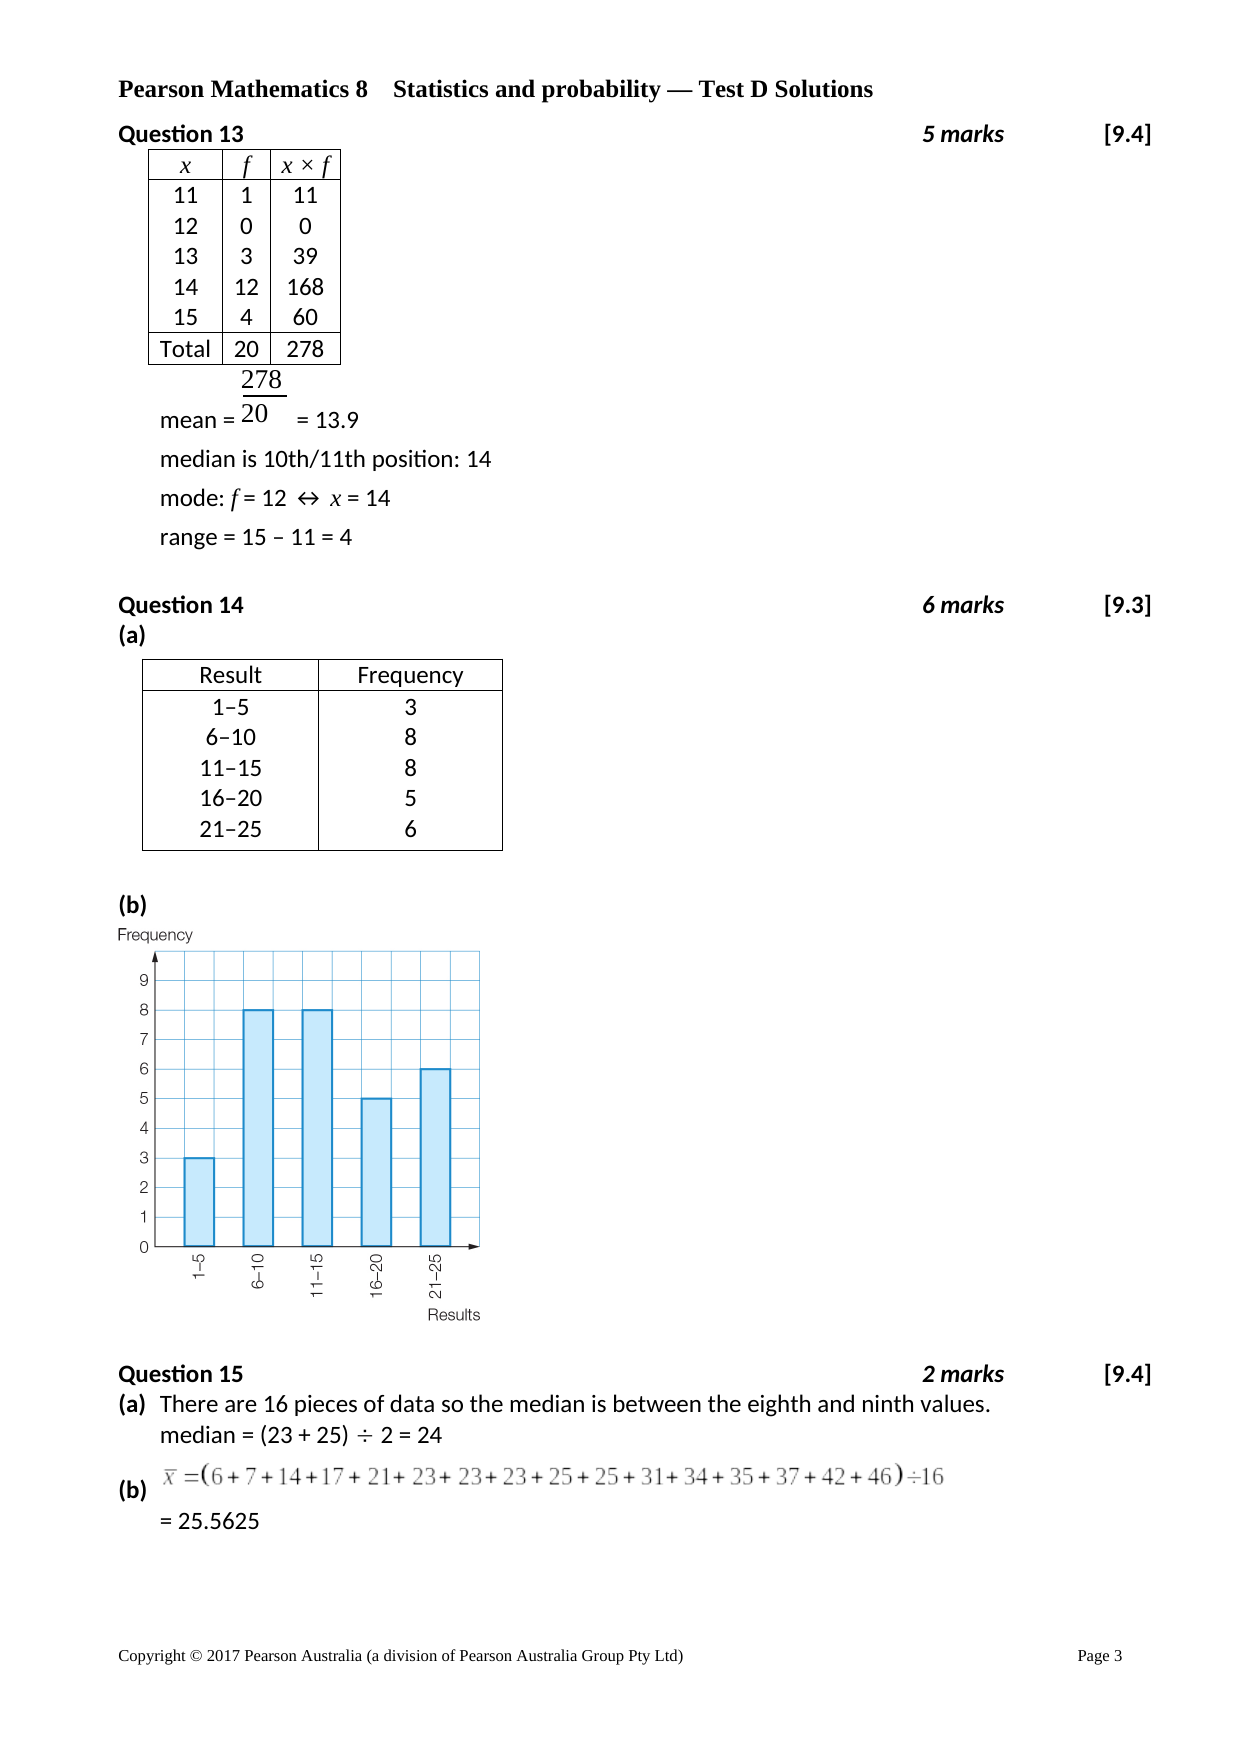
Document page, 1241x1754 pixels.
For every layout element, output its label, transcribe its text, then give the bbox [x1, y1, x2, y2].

table_header f [223, 150, 270, 178]
text (b) = 25.5625 [118, 1458, 1122, 1535]
table_cell 1 0 3 12 4 [223, 180, 270, 332]
text mean = = 13.9 [159, 365, 1122, 435]
text (a) [118, 619, 1122, 650]
table_header x [149, 150, 222, 178]
subtitle Question 13 5 marks [9.4] [118, 118, 1122, 149]
table_header Frequency [319, 660, 502, 690]
text median is 10th/11th position: 14 [159, 443, 1122, 474]
text range = 15 – 11 = 4 [159, 521, 1122, 552]
table_cell Total [149, 333, 222, 364]
text (b) [118, 889, 1122, 920]
table_cell 1–5 6–10 11–15 16–20 21–25 [143, 691, 318, 849]
picture [118, 928, 480, 1321]
subtitle Question 15 2 marks [9.4] [118, 1358, 1122, 1388]
table_cell 20 [223, 333, 270, 364]
table_cell 278 [271, 333, 340, 364]
table_cell 11 12 13 14 15 [149, 180, 222, 332]
subtitle Question 14 6 marks [9.3] [118, 589, 1122, 619]
text mode: f = 12 ↔ x = 14 [159, 482, 1122, 513]
text (a) There are 16 pieces of data so the median is between the eighth and ninth values. median = (23 + 25) 2 = 24 [118, 1388, 1122, 1449]
table_header Result [143, 660, 318, 690]
table_header x × f [271, 150, 340, 178]
table_cell 3 8 8 5 6 [319, 691, 502, 849]
table_cell 11 0 39 168 60 [271, 180, 340, 332]
